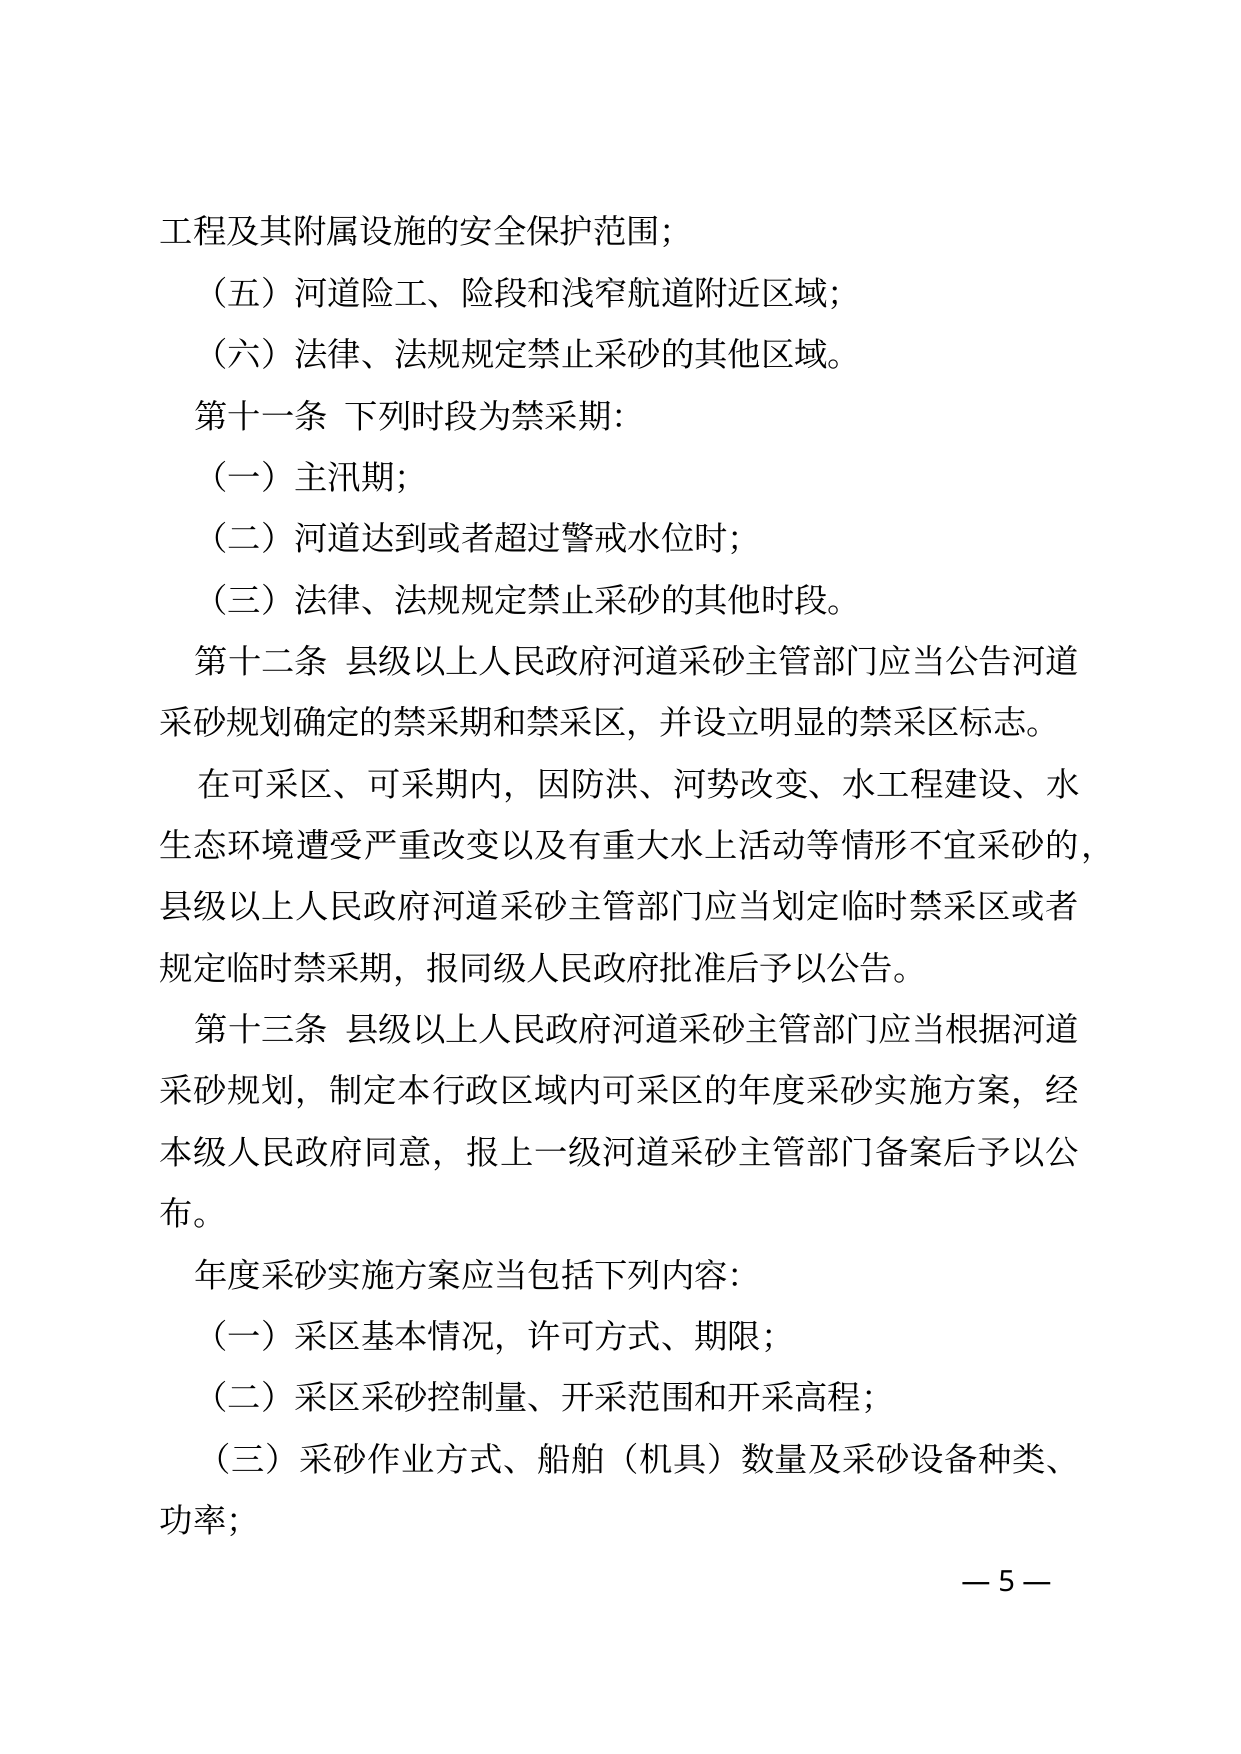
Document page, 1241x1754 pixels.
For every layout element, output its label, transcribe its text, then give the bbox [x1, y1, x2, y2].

text 年度采砂实施方案应当包括下列内容： [159, 1238, 1081, 1299]
text 第十三条 县级以上人民政府河道采砂主管部门应当根据河道采砂规划，制定本行政区域内可采区的年度采砂实施方案，经本级人民政府同意，报上一级河道采砂主管部门备案后予以公布。 [159, 992, 1081, 1238]
text （五）河道险工、险段和浅窄航道附近区域； [159, 256, 1081, 318]
text （六）法律、法规规定禁止采砂的其他区域。 [159, 318, 1081, 379]
text 在可采区、可采期内，因防洪、河势改变、水工程建设、水生态环境遭受严重改变以及有重大水上活动等情形不宜采砂的，县级以上人民政府河道采砂主管部门应当划定临时禁采区或者规定临时禁采期，报同级人民政府批准后予以公告。 [159, 747, 1081, 992]
text 第十一条 下列时段为禁采期： [159, 379, 1081, 440]
text （二）河道达到或者超过警戒水位时； [159, 502, 1081, 563]
text 第十二条 县级以上人民政府河道采砂主管部门应当公告河道采砂规划确定的禁采期和禁采区，并设立明显的禁采区标志。 [159, 624, 1081, 747]
text （二）采区采砂控制量、开采范围和开采高程； [159, 1361, 1081, 1422]
text （三）采砂作业方式、船舶（机具）数量及采砂设备种类、功率； [159, 1422, 1081, 1545]
text （一）主汛期； [159, 440, 1081, 502]
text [159, 195, 1081, 256]
text （三）法律、法规规定禁止采砂的其他时段。 [159, 563, 1081, 624]
text （一）采区基本情况，许可方式、期限； [159, 1299, 1081, 1361]
